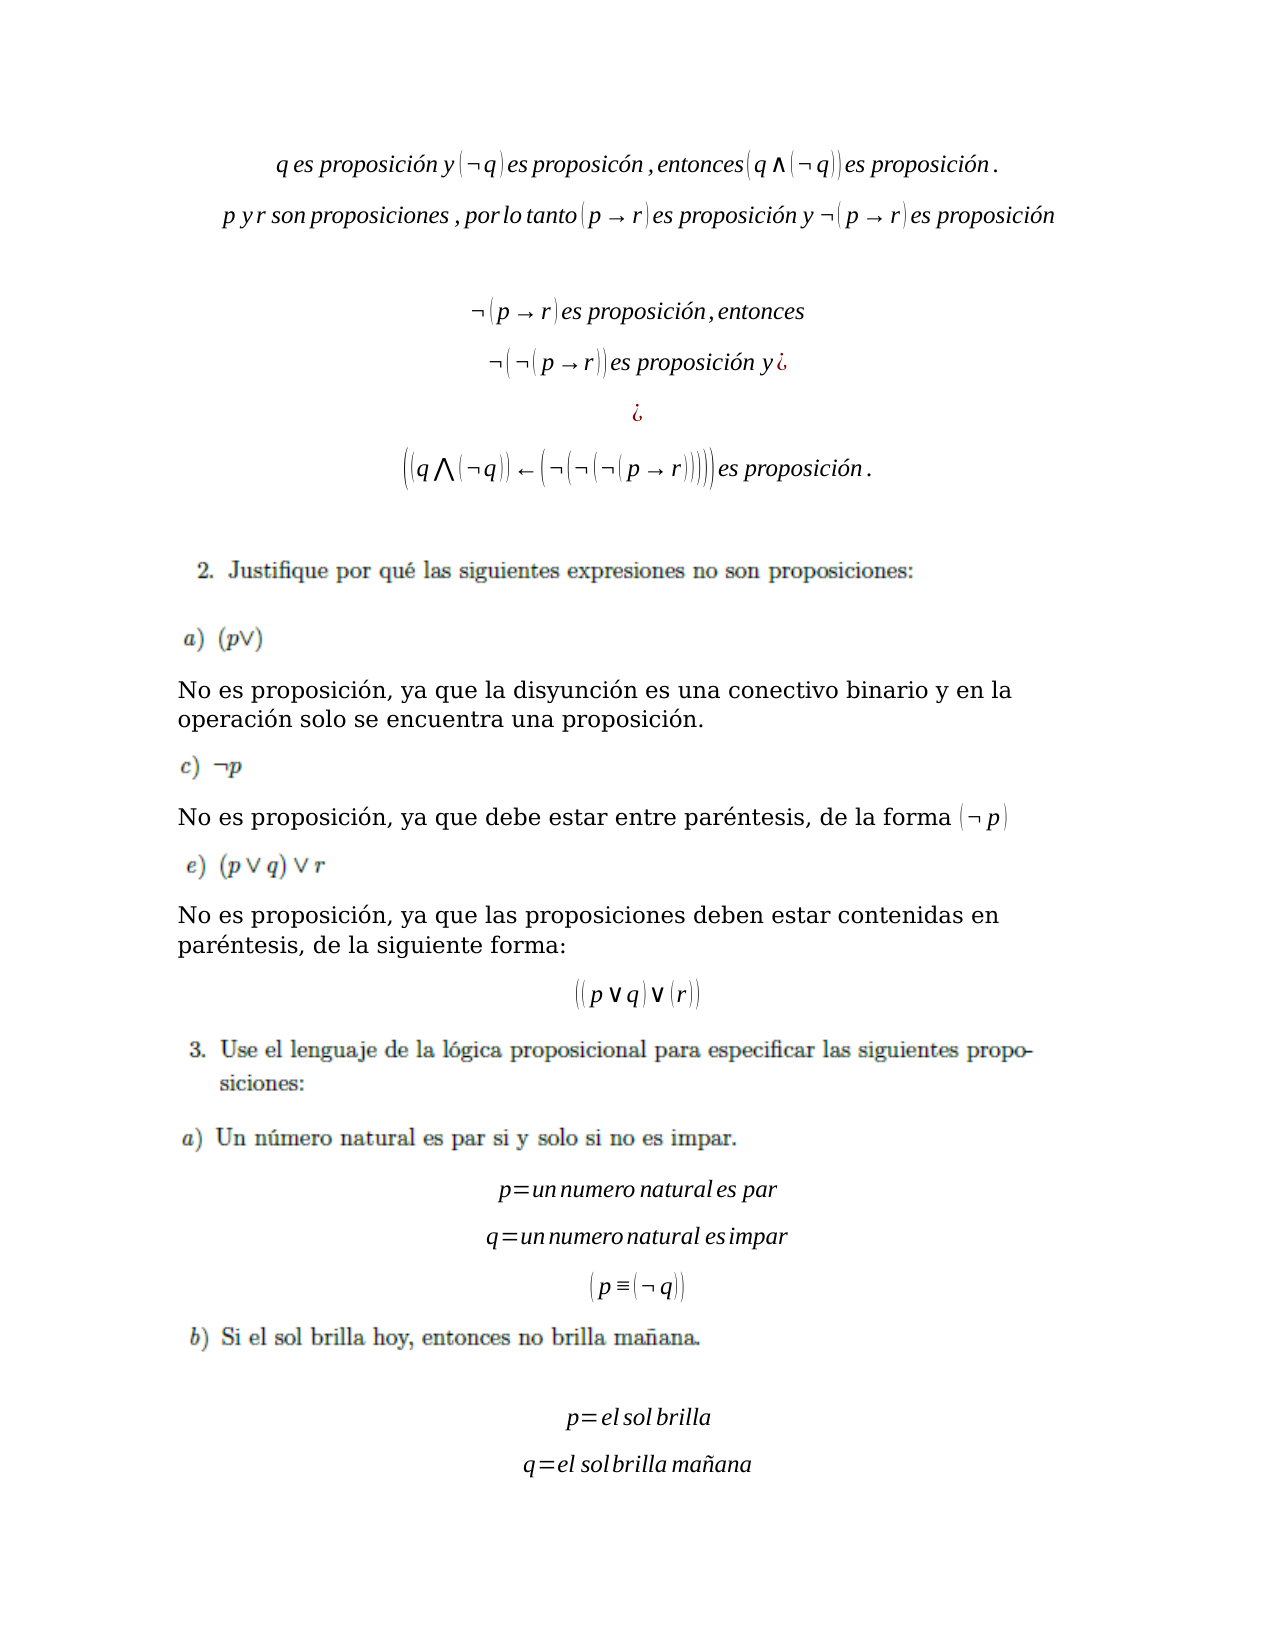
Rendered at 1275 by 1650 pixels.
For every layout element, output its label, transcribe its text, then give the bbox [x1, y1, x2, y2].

picture [177, 1322, 715, 1355]
picture [177, 751, 249, 783]
picture [177, 851, 339, 883]
picture [177, 556, 947, 588]
text No es proposición, ya que las proposiciones deben estar contenidas en paréntesis, de la siguiente forma: [177, 901, 1098, 958]
picture [177, 1120, 742, 1157]
picture [177, 620, 270, 657]
text No es proposición, ya que debe estar entre paréntesis, de la forma [177, 802, 1098, 832]
picture [177, 1030, 1048, 1102]
text No es proposición, ya que la disyunción es una conectivo binario y en la operación solo se encuentra una proposición. [177, 675, 1098, 733]
